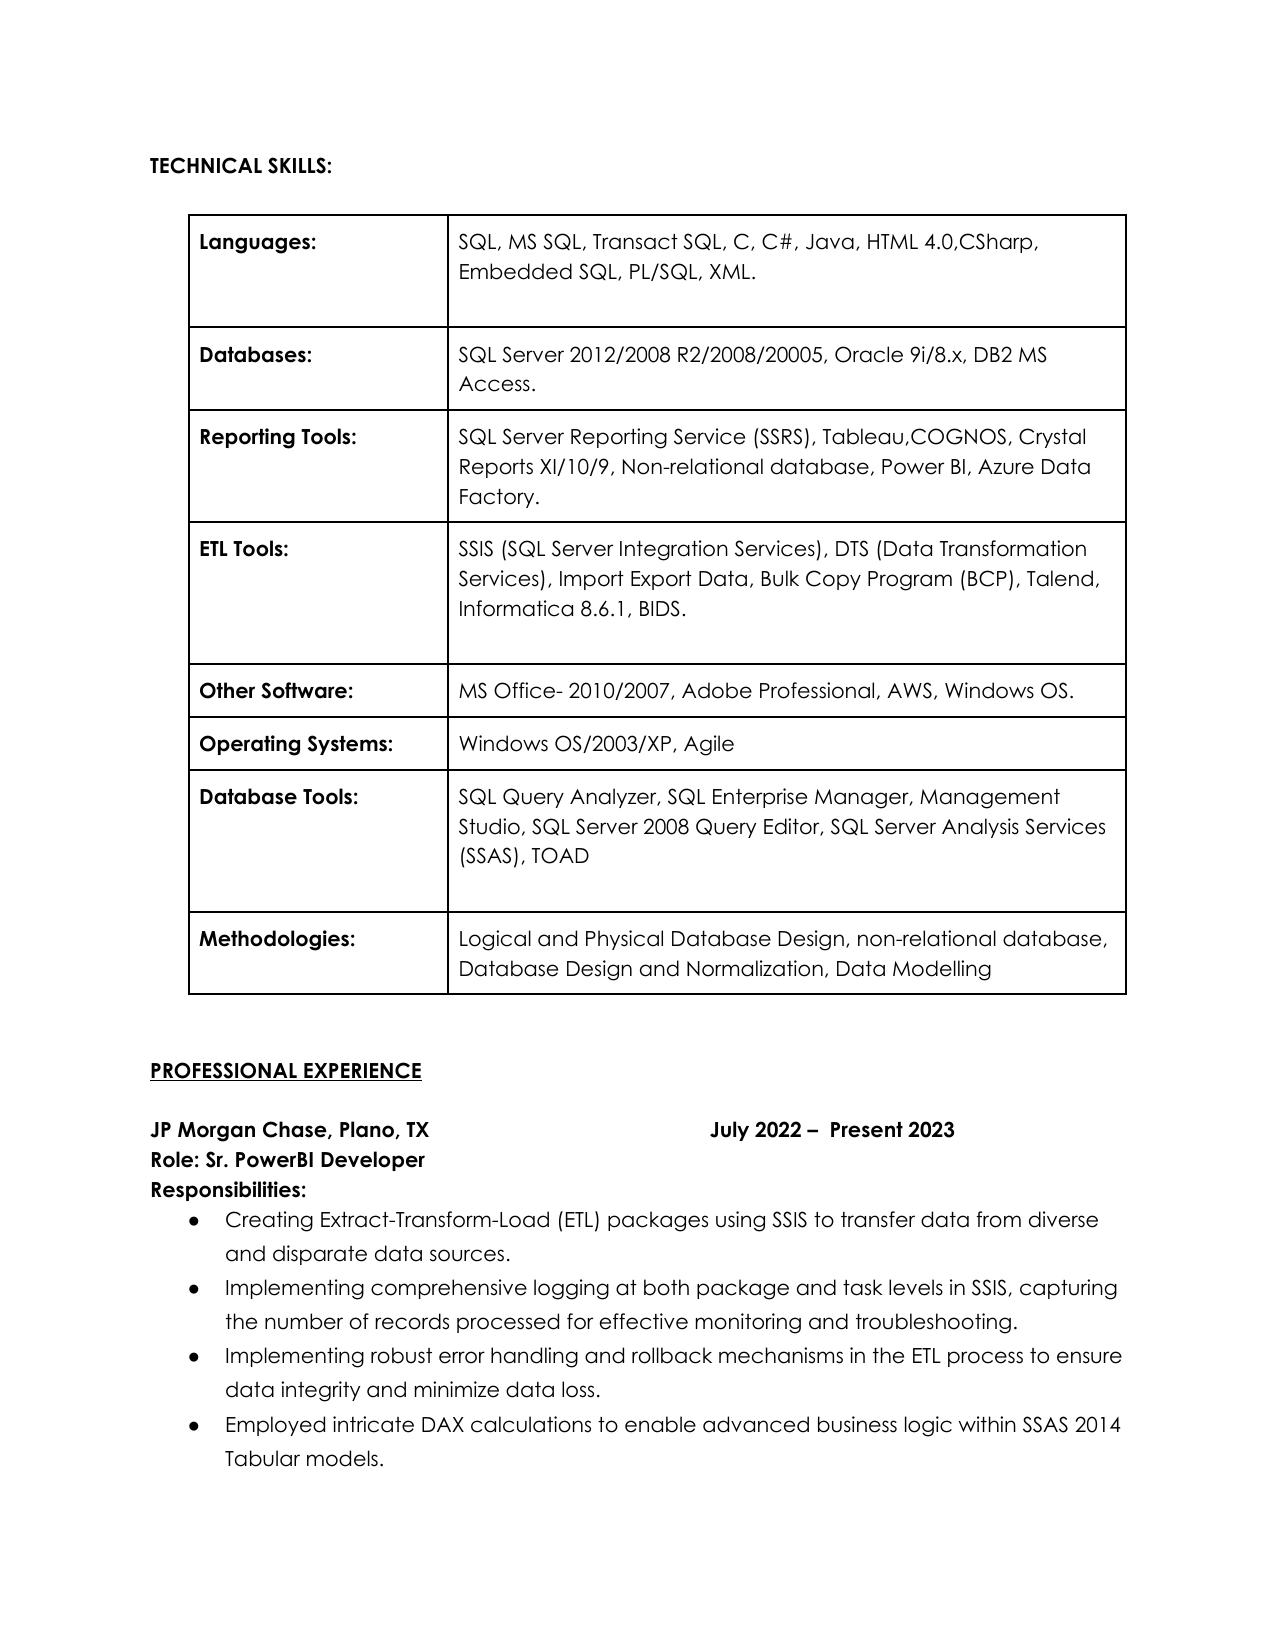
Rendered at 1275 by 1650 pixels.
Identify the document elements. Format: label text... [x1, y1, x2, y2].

table_cell Databases: [190, 328, 447, 409]
text JP Morgan Chase, Plano, TX July 2022 – Present 2023 [150, 1114, 1125, 1144]
table_cell ETL Tools: [190, 523, 447, 663]
table_cell MS Office- 2010/2007, Adobe Professional, AWS, Windows OS. [449, 665, 1125, 716]
text Role: Sr. PowerBI Developer [205, 1144, 1125, 1174]
table_cell SQL Query Analyzer, SQL Enterprise Manager, Management Studio, SQL Server 2008 Query Editor, SQL Server Analysis Services (SSAS), TOAD [449, 771, 1125, 911]
table_header Languages: [190, 216, 447, 326]
table_cell Logical and Physical Database Design, non-relational database, Database Design and Normalization, Data Modelling [449, 913, 1125, 993]
list Implementing robust error handling and rollback mechanisms in the ETL process to ensure data integrity and minimize data loss. [187, 1340, 1125, 1404]
text PROFESSIONAL EXPERIENCE [150, 1055, 1125, 1084]
text Responsibilities: [150, 1174, 1125, 1204]
table_cell Reporting Tools: [190, 411, 447, 521]
table_cell Methodologies: [190, 913, 447, 993]
list Employed intricate DAX calculations to enable advanced business logic within SSAS 2014 Tabular models. [187, 1409, 1125, 1473]
list Implementing comprehensive logging at both package and task levels in SSIS, capturing the number of records processed for effective monitoring and troubleshooting. [187, 1272, 1125, 1336]
table_cell SQL Server Reporting Service (SSRS), Tableau,COGNOS, Crystal Reports XI/10/9, Non-relational database, Power BI, Azure Data Factory. [449, 411, 1125, 521]
table_header SQL, MS SQL, Transact SQL, C, C#, Java, HTML 4.0,CSharp, Embedded SQL, PL/SQL, XML. [449, 216, 1125, 326]
text TECHNICAL SKILLS: [150, 150, 1125, 180]
list Creating Extract-Transform-Load (ETL) packages using SSIS to transfer data from diverse and disparate data sources. [187, 1204, 1125, 1268]
table_cell Windows OS/2003/XP, Agile [449, 718, 1125, 768]
table_cell Database Tools: [190, 771, 447, 911]
table_cell Operating Systems: [190, 718, 447, 768]
table_cell SQL Server 2012/2008 R2/2008/20005, Oracle 9i/8.x, DB2 MS Access. [449, 328, 1125, 409]
table_cell SSIS (SQL Server Integration Services), DTS (Data Transformation Services), Import Export Data, Bulk Copy Program (BCP), Talend, Informatica 8.6.1, BIDS. [449, 523, 1125, 663]
table_cell Other Software: [190, 665, 447, 716]
